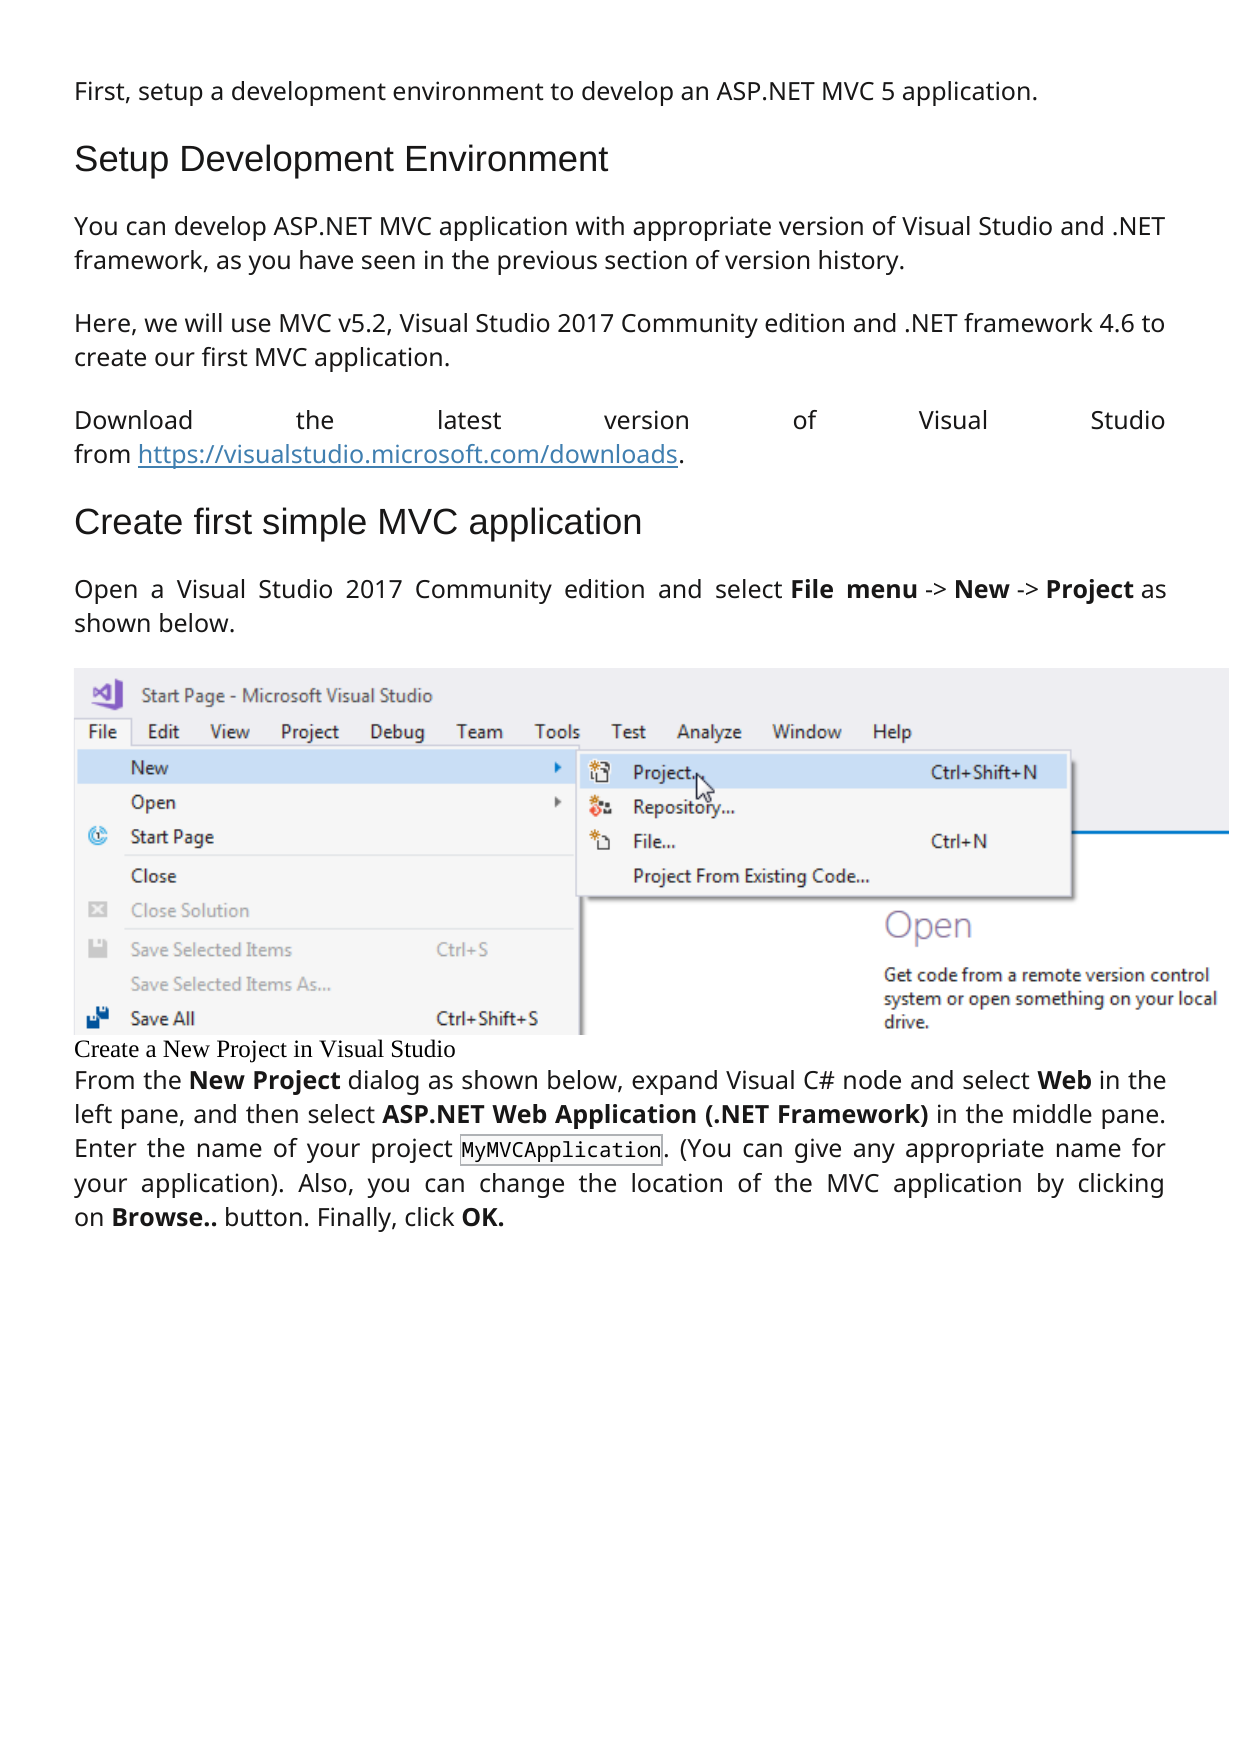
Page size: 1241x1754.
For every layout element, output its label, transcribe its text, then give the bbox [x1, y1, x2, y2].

text First, setup a development environment to develop an ASP.NET MVC 5 application. [74, 74, 1167, 108]
text Create a New Project in Visual Studio [74, 1035, 1167, 1063]
text You can develop ASP.NET MVC application with appropriate version of Visual Studio and .NET framework, as you have seen in the previous section of version history. [74, 208, 1167, 276]
text Open a Visual Studio 2017 Community edition and select File menu -> New -> Project as shown below. [74, 571, 1167, 639]
picture [73, 668, 1229, 1035]
text From the New Project dialog as shown below, expand Visual C# node and select Web in the left pane, and then select ASP.NET Web Application (.NET Framework) in the middle pane. Enter the name of your project MyMVCApplication. (You can give any appropriate name for your application). Also, you can change the location of the MVC application by clicking on Browse.. button. Finally, click OK. [74, 1063, 1167, 1234]
text Here, we will use MVC v5.2, Visual Studio 2017 Community edition and .NET framework 4.6 to create our first MVC application. [74, 306, 1167, 374]
text Setup Development Environment [74, 137, 1167, 179]
text Create first simple MVC application [74, 500, 1167, 542]
text Download the latest version of Visual Studio from https://visualstudio.microsoft.com/downloads. [74, 403, 1167, 471]
